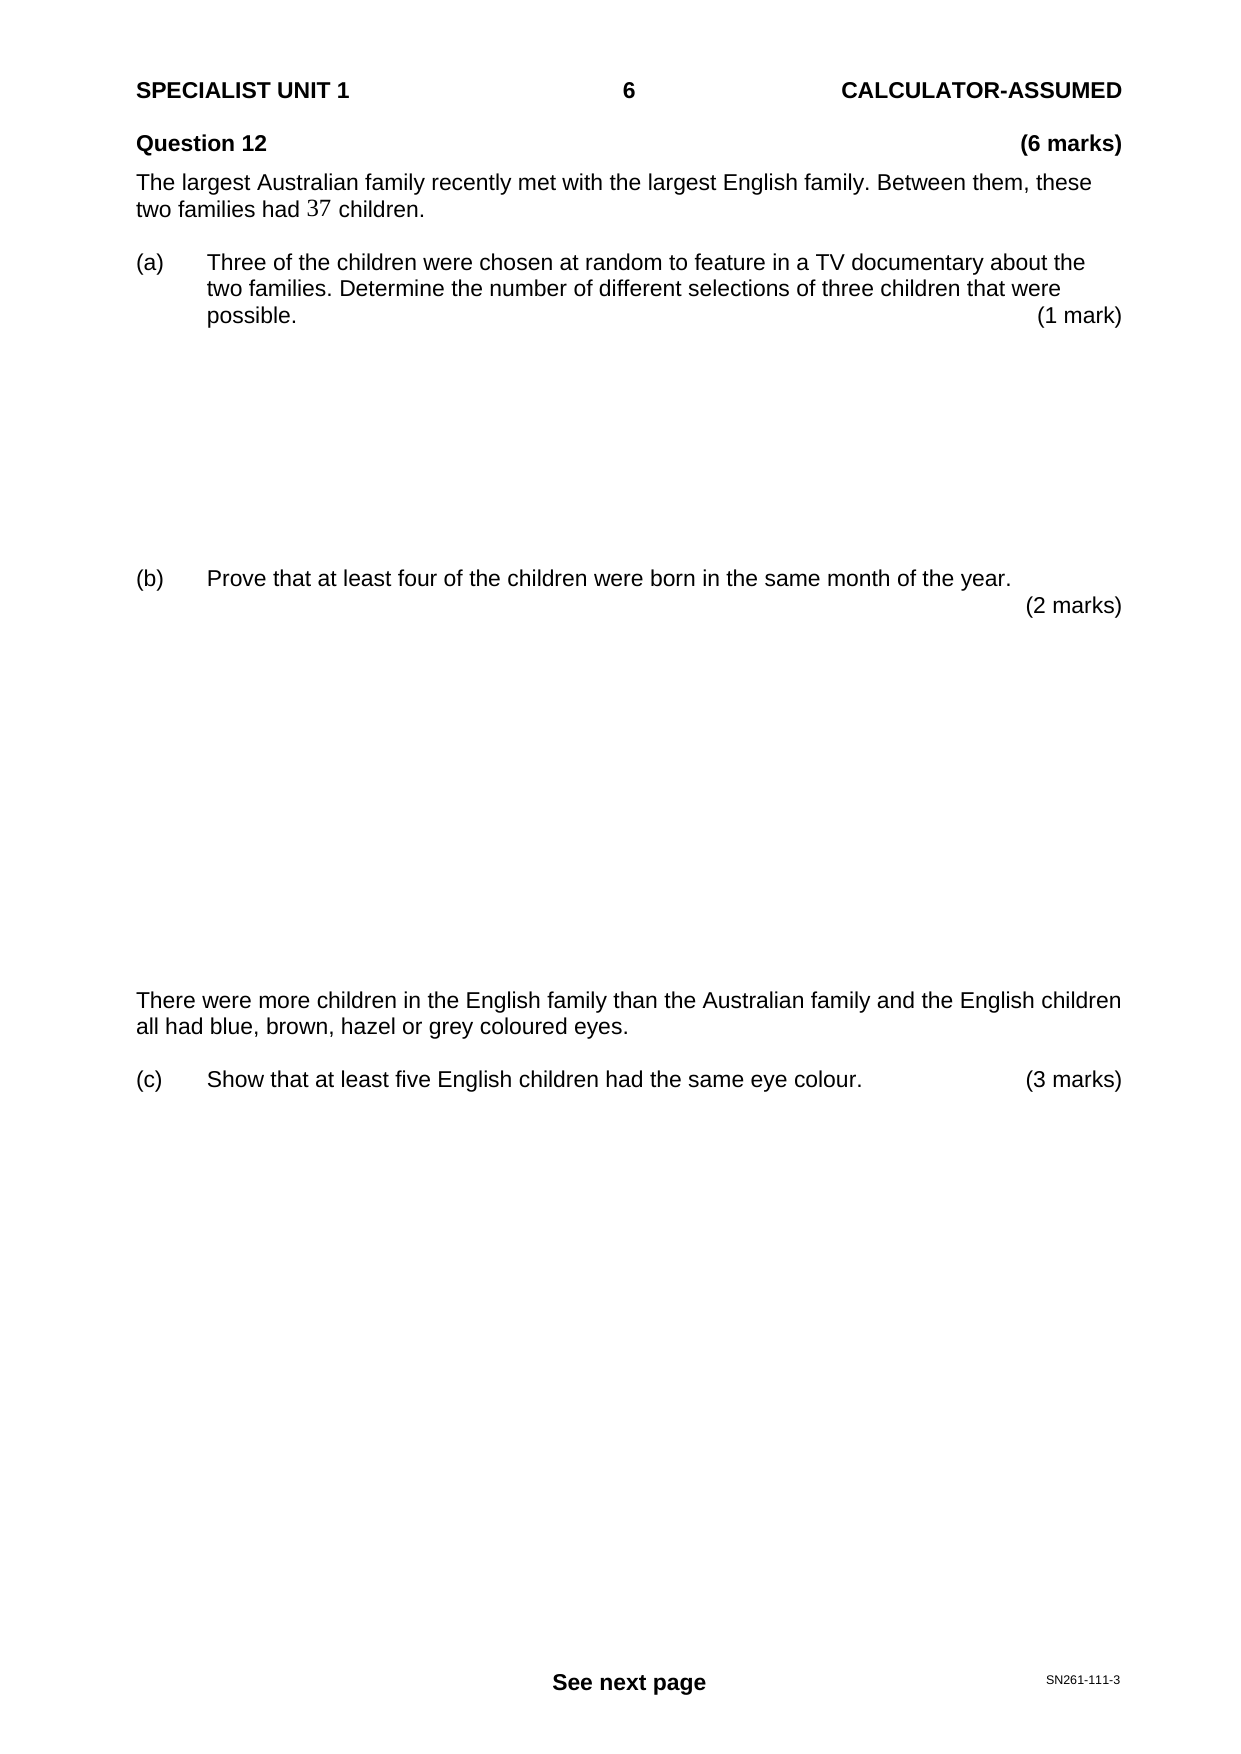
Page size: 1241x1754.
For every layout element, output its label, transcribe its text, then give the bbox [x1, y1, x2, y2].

text (c) Show that at least five English children had the same eye colour. (3 marks) [136, 1066, 1122, 1092]
text The largest Australian family recently met with the largest English family. Between them, these two families had children. [136, 169, 1122, 223]
text (a) Three of the children were chosen at random to feature in a TV documentary about the two families. Determine the number of different selections of three children that were possible. (1 mark) [136, 249, 1122, 328]
text There were more children in the English family than the Australian family and the English children all had blue, brown, hazel or grey coloured eyes. [136, 987, 1122, 1040]
text (b) Prove that at least four of the children were born in the same month of the year. [136, 565, 1122, 592]
text (2 marks) [136, 592, 1122, 618]
text Question 12 (6 marks) [136, 130, 1122, 156]
